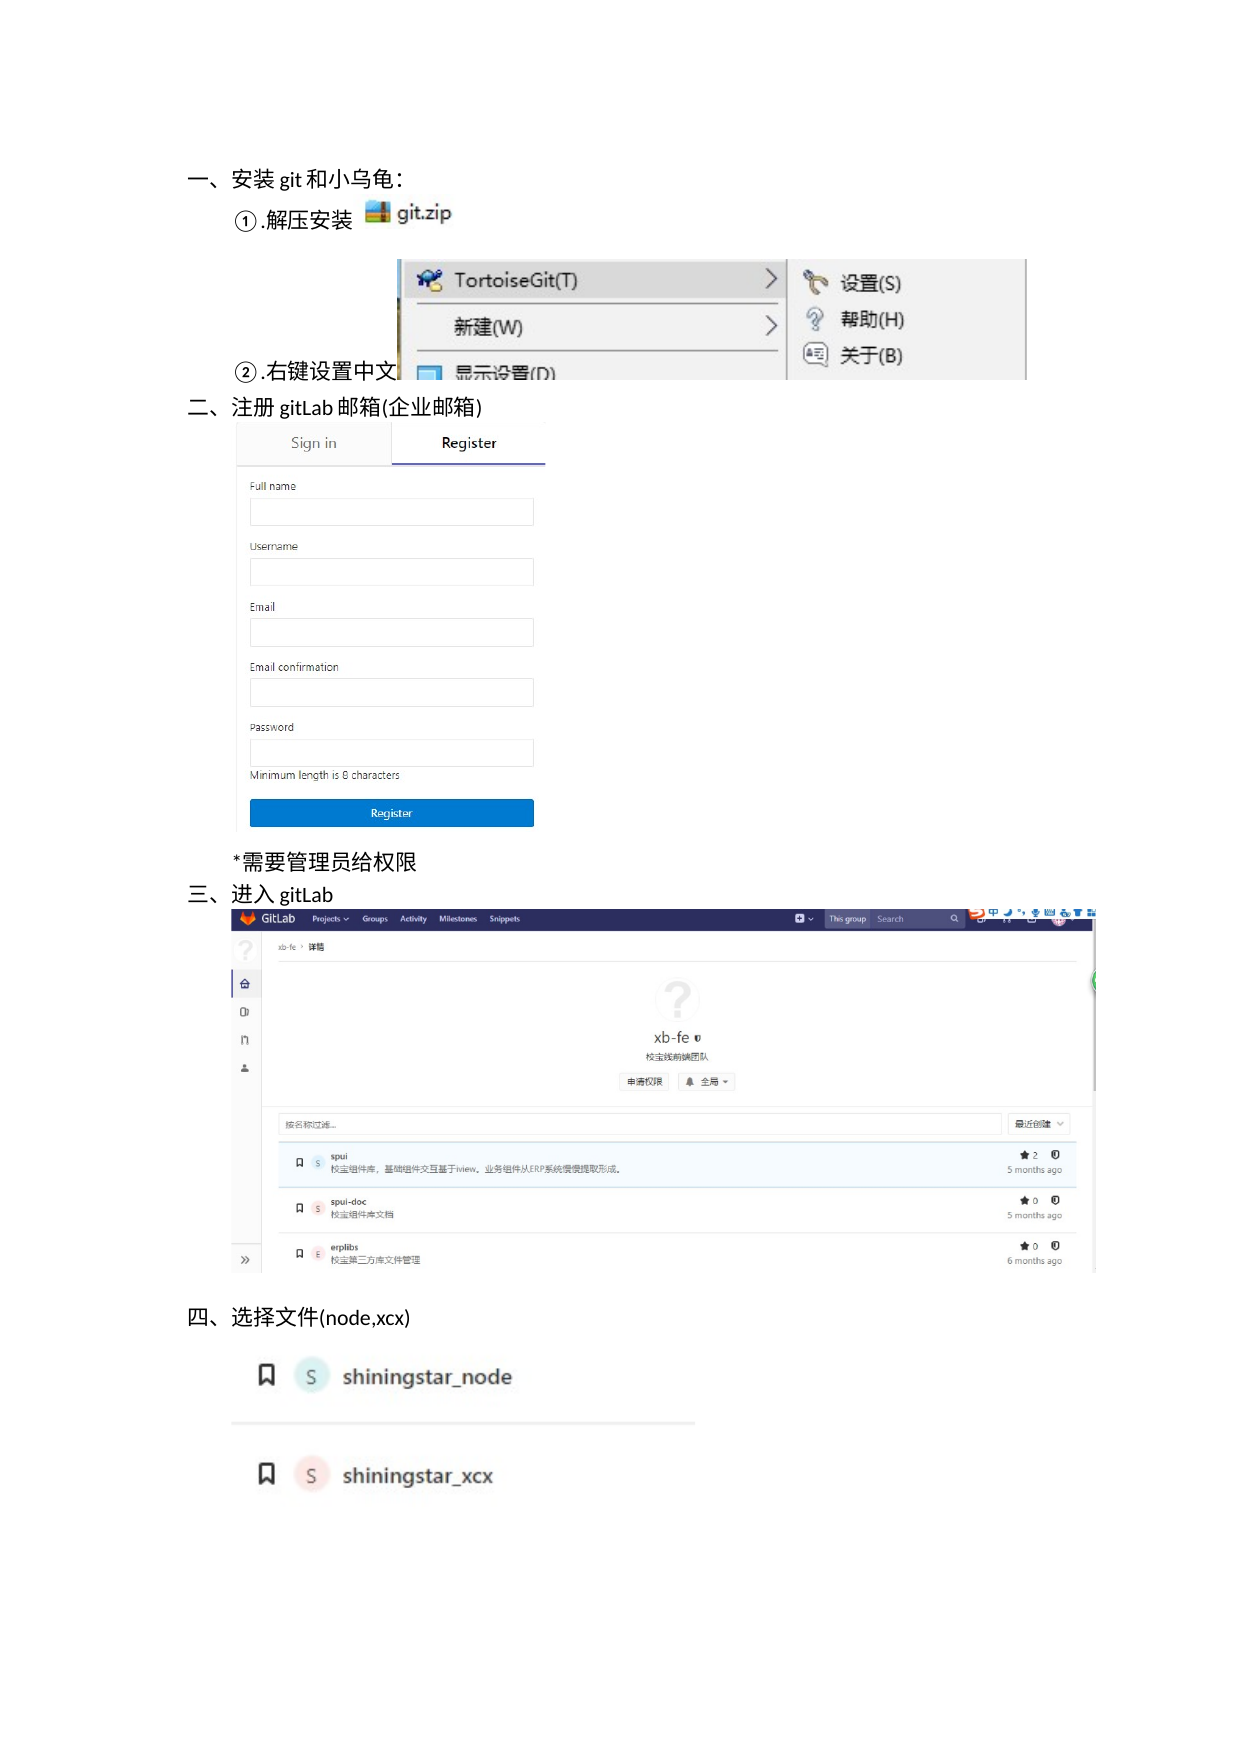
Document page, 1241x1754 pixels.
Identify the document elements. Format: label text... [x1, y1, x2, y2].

picture [353, 194, 533, 229]
picture [231, 909, 1096, 1273]
picture [397, 259, 1027, 380]
picture [231, 1332, 696, 1521]
list 安装git和小乌龟： [187, 162, 1053, 194]
list ①.解压安装 [187, 194, 1053, 259]
list 注册gitLab邮箱(企业邮箱) [187, 389, 1053, 422]
list *需要管理员给权限 [187, 844, 1053, 877]
list 选择文件(node,xcx) [187, 1299, 1053, 1332]
list 进入gitLab [187, 877, 1053, 909]
picture [231, 422, 546, 832]
